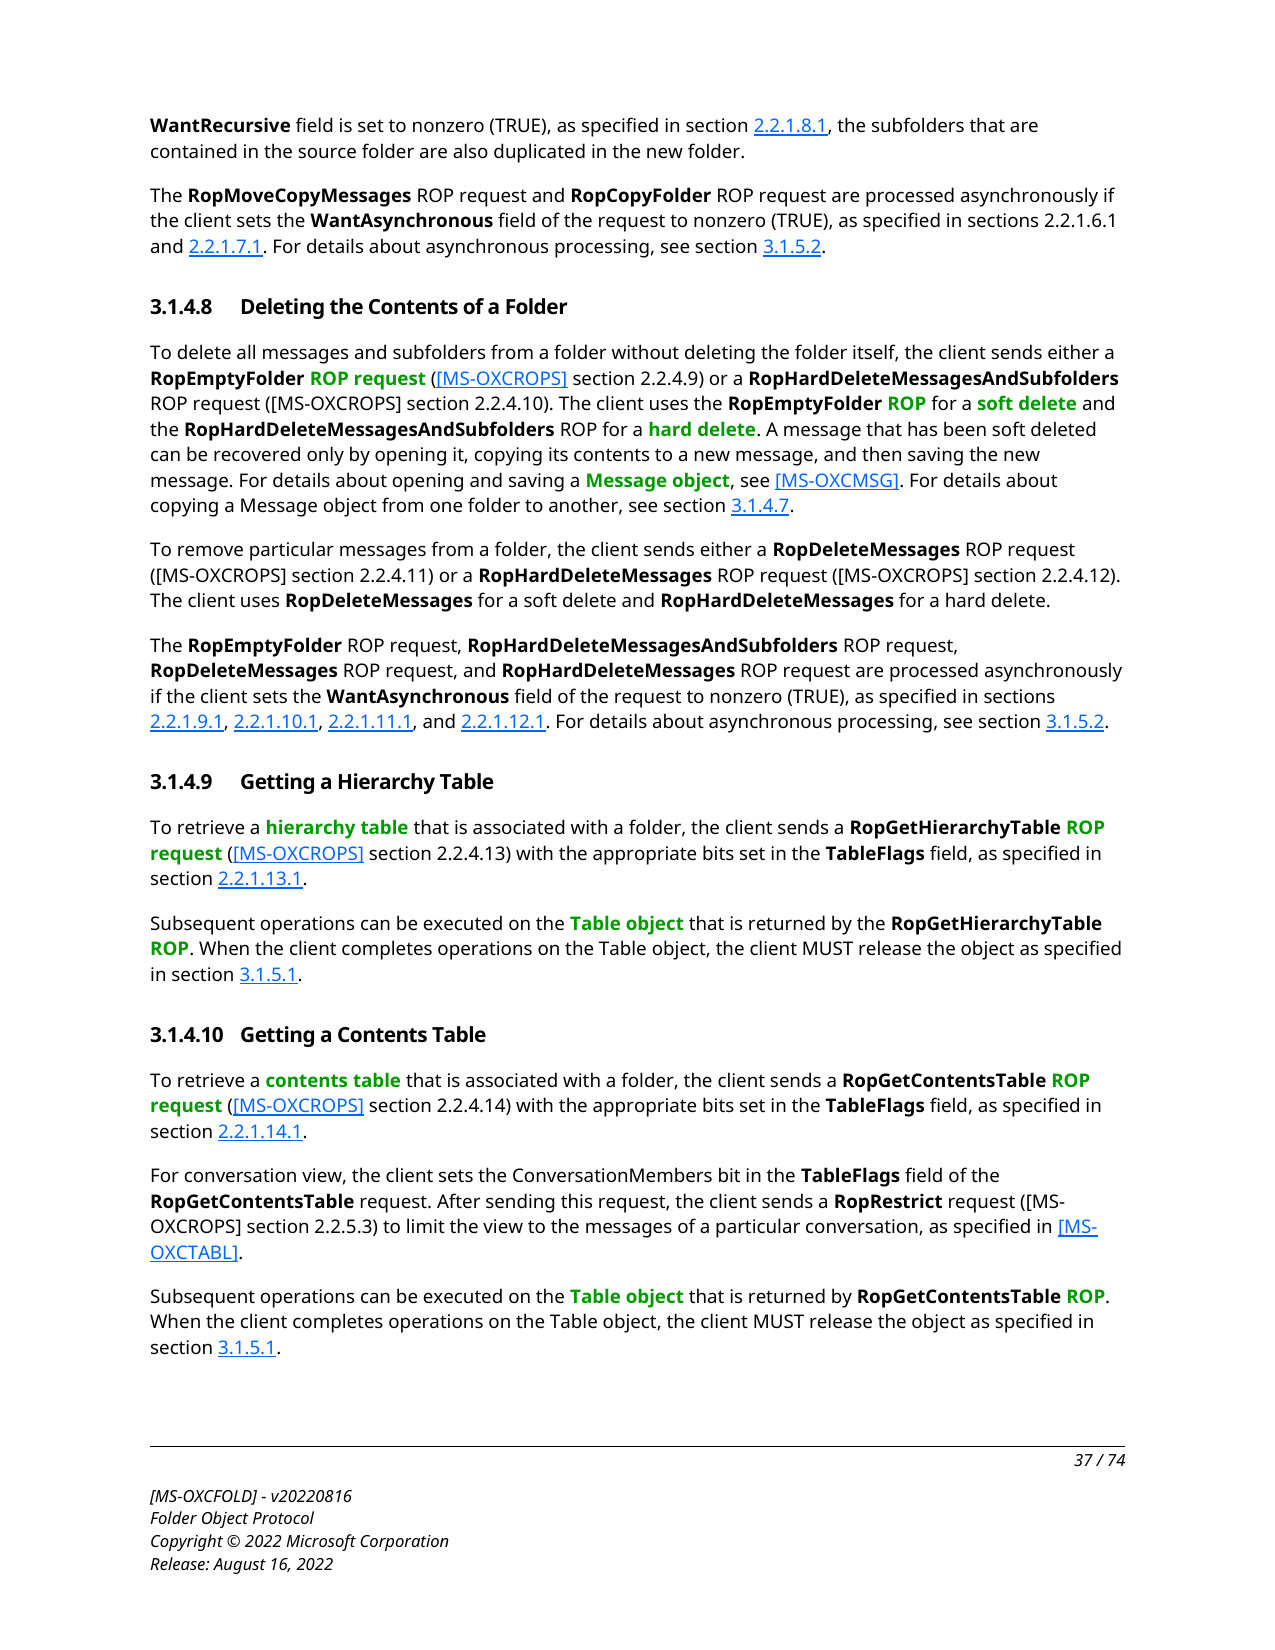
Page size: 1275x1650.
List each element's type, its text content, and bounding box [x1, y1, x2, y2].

text To delete all messages and subfolders from a folder without deleting the folder itself, the client sends either a RopEmptyFolder ROP request ([MS-OXCROPS] section 2.2.4.9) or a RopHardDeleteMessagesAndSubfolders ROP request ([MS-OXCROPS] section 2.2.4.10). The client uses the RopEmptyFolder ROP for a soft delete and the RopHardDeleteMessagesAndSubfolders ROP for a hard delete. A message that has been soft deleted can be recovered only by opening it, copying its contents to a new message, and then saving the new message. For details about opening and saving a Message object, see [MS-OXCMSG]. For details about copying a Message object from one folder to another, see section 3.1.4.7. [150, 339, 1125, 518]
subtitle Deleting the Contents of a Folder [150, 292, 1125, 321]
text Subsequent operations can be executed on the Table object that is returned by the RopGetHierarchyTable ROP. When the client completes operations on the Table object, the client MUST release the object as specified in section 3.1.5.1. [150, 910, 1125, 987]
text The RopEmptyFolder ROP request, RopHardDeleteMessagesAndSubfolders ROP request, RopDeleteMessages ROP request, and RopHardDeleteMessages ROP request are processed asynchronously if the client sets the WantAsynchronous field of the request to nonzero (TRUE), as specified in sections 2.2.1.9.1, 2.2.1.10.1, 2.2.1.11.1, and 2.2.1.12.1. For details about asynchronous processing, see section 3.1.5.2. [150, 632, 1125, 734]
subtitle Getting a Contents Table [150, 1020, 1125, 1048]
text To retrieve a hierarchy table that is associated with a folder, the client sends a RopGetHierarchyTable ROP request ([MS-OXCROPS] section 2.2.4.13) with the appropriate bits set in the TableFlags field, as specified in section 2.2.1.13.1. [150, 815, 1125, 891]
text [150, 112, 1125, 163]
text For conversation view, the client sets the ConversationMembers bit in the TableFlags field of the RopGetContentsTable request. After sending this request, the client sends a RopRestrict request ([MS-OXCROPS] section 2.2.5.3) to limit the view to the messages of a particular conversation, as specified in [MS-OXCTABL]. [150, 1162, 1125, 1264]
text To remove particular messages from a folder, the client sends either a RopDeleteMessages ROP request ([MS-OXCROPS] section 2.2.4.11) or a RopHardDeleteMessages ROP request ([MS-OXCROPS] section 2.2.4.12). The client uses RopDeleteMessages for a soft delete and RopHardDeleteMessages for a hard delete. [150, 537, 1125, 613]
subtitle Getting a Hierarchy Table [150, 767, 1125, 796]
text To retrieve a contents table that is associated with a folder, the client sends a RopGetContentsTable ROP request ([MS-OXCROPS] section 2.2.4.14) with the appropriate bits set in the TableFlags field, as specified in section 2.2.1.14.1. [150, 1067, 1125, 1144]
text The RopMoveCopyMessages ROP request and RopCopyFolder ROP request are processed asynchronously if the client sets the WantAsynchronous field of the request to nonzero (TRUE), as specified in sections 2.2.1.6.1 and 2.2.1.7.1. For details about asynchronous processing, see section 3.1.5.2. [150, 182, 1125, 259]
text Subsequent operations can be executed on the Table object that is returned by RopGetContentsTable ROP. When the client completes operations on the Table object, the client MUST release the object as specified in section 3.1.5.1. [150, 1283, 1125, 1360]
